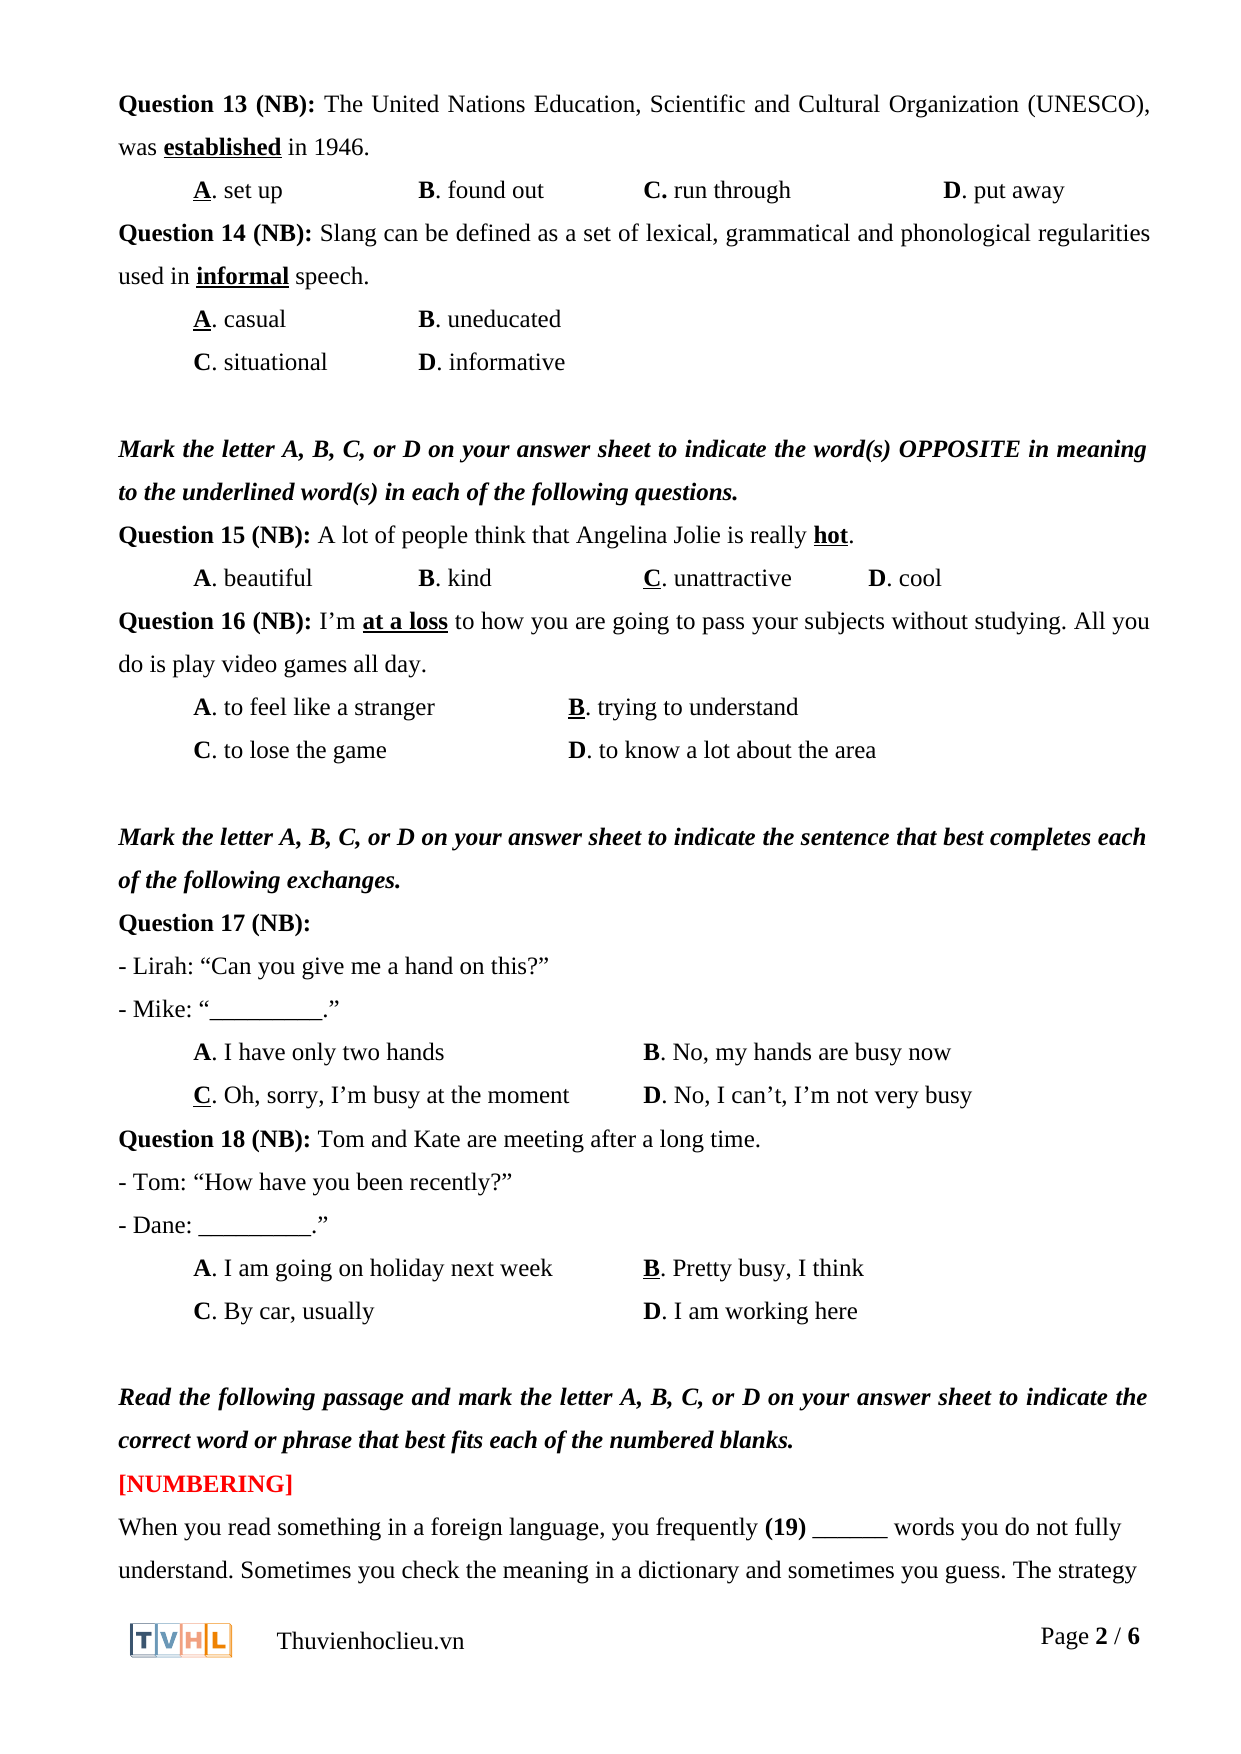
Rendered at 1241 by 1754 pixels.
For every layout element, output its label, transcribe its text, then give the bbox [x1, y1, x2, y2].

text - Tom: “How have you been recently?” [118, 1167, 1152, 1196]
text - Dane: _________.” [118, 1210, 1152, 1239]
text Mark the letter A, B, C, or D on your answer sheet to indicate the sentence that best completes each of the following exchanges. [118, 822, 1152, 894]
text C. situational D. informative [118, 347, 1152, 376]
text A. to feel like a stranger B. trying to understand [118, 692, 1152, 721]
text - Mike: “_________.” [118, 994, 1152, 1023]
text A. I have only two hands B. No, my hands are busy now [118, 1037, 1152, 1066]
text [118, 1512, 1152, 1584]
text Question 15 (NB): A lot of people think that Angelina Jolie is really hot. [118, 520, 1152, 549]
text A. beautiful B. kind C. unattractive D. cool [118, 563, 1152, 592]
text - Lirah: “Can you give me a hand on this?” [118, 951, 1152, 980]
text Question 13 (NB): The United Nations Education, Scientific and Cultural Organization (UNESCO), was established in 1946. [118, 89, 1152, 161]
text A. I am going on holiday next week B. Pretty busy, I think [118, 1253, 1152, 1282]
text Question 17 (NB): [118, 908, 1152, 937]
text A. set up B. found out C. run through D. put away [118, 175, 1152, 204]
text A. casual B. uneducated [118, 304, 1152, 333]
picture [129, 1621, 233, 1659]
text Question 18 (NB): Tom and Kate are meeting after a long time. [118, 1124, 1152, 1152]
text C. Oh, sorry, I’m busy at the moment D. No, I can’t, I’m not very busy [118, 1081, 1152, 1109]
text Question 14 (NB): Slang can be defined as a set of lexical, grammatical and phonological regularities used in informal speech. [118, 218, 1152, 290]
text Question 16 (NB): I’m at a loss to how you are going to pass your subjects without studying. All you do is play video games all day. [118, 606, 1152, 678]
text Mark the letter A, B, C, or D on your answer sheet to indicate the word(s) OPPOSITE in meaning to the underlined word(s) in each of the following questions. [118, 434, 1152, 506]
text C. to lose the game D. to know a lot about the area [118, 736, 1152, 764]
text Read the following passage and mark the letter A, B, C, or D on your answer sheet to indicate the correct word or phrase that best fits each of the numbered blanks. [118, 1382, 1152, 1454]
text [NUMBERING] [118, 1469, 1152, 1497]
text C. By car, usually D. I am working here [118, 1296, 1152, 1325]
